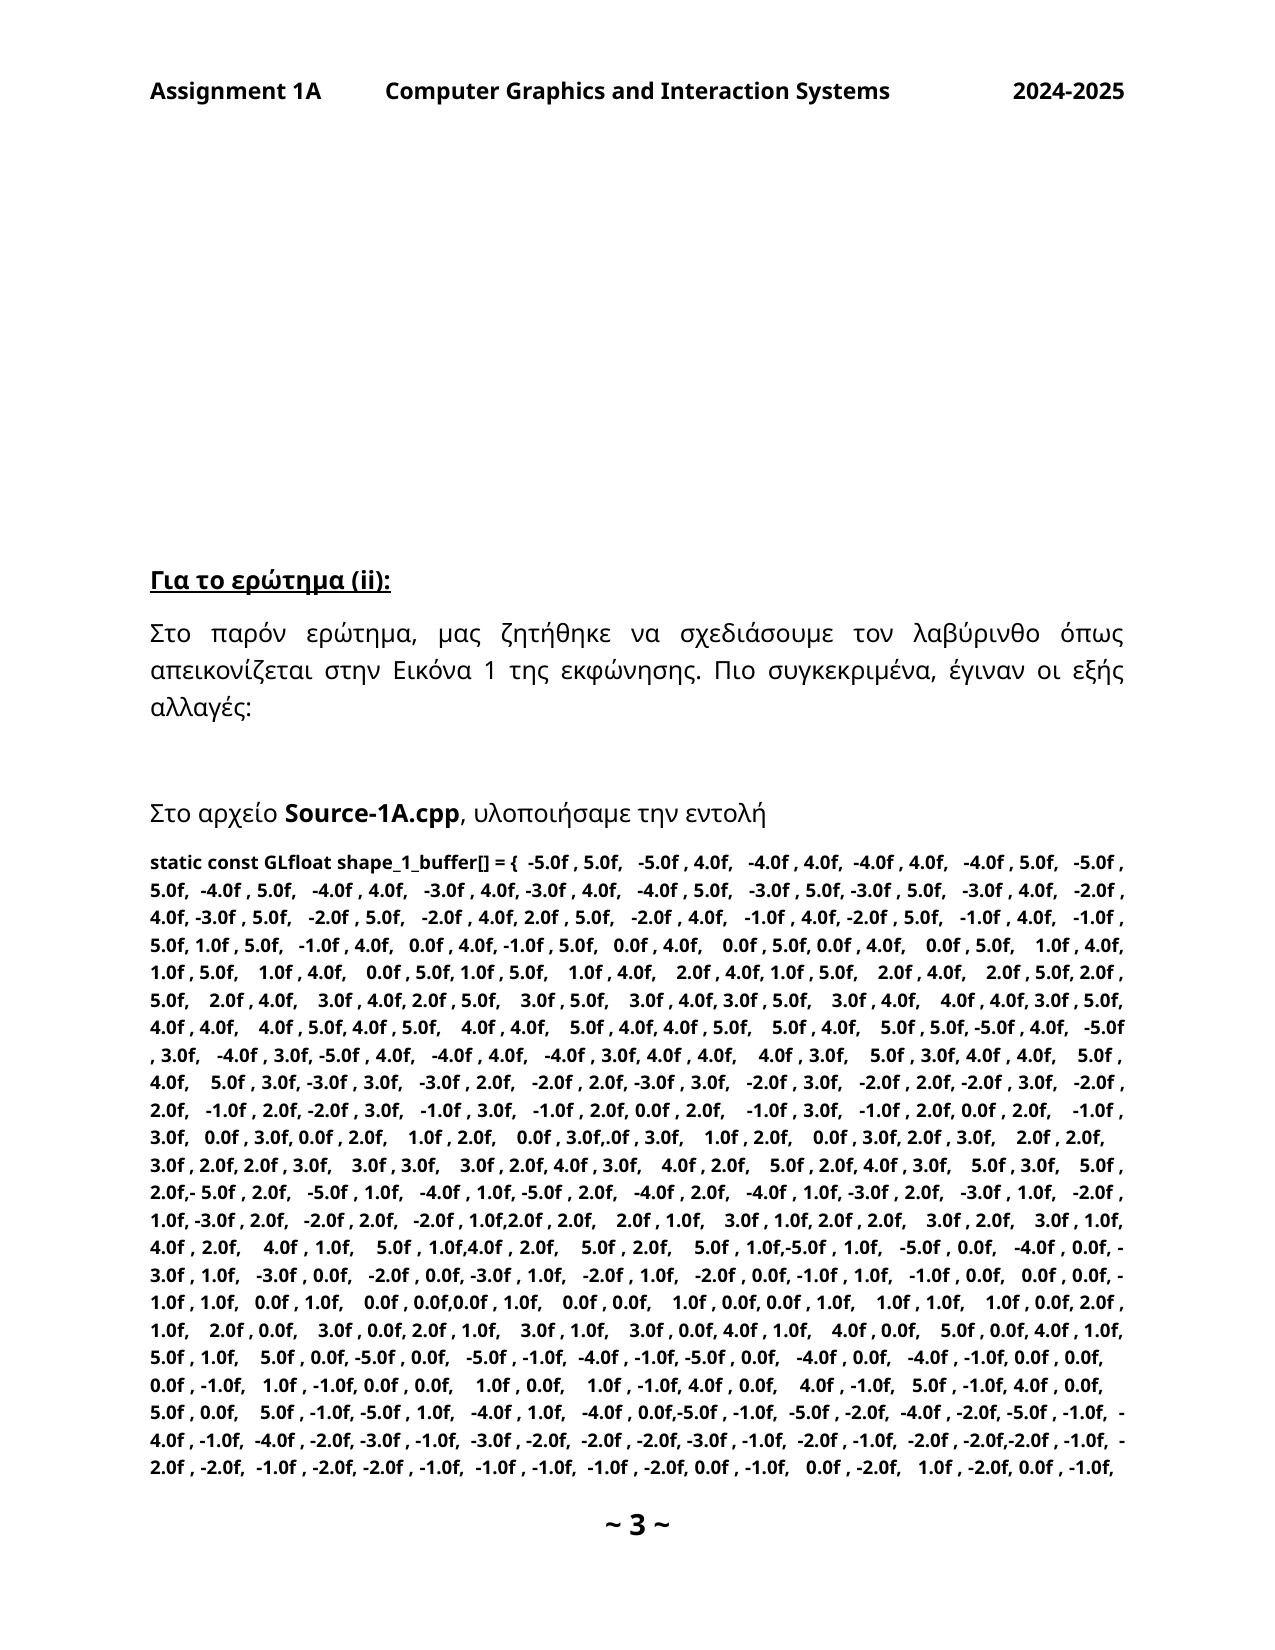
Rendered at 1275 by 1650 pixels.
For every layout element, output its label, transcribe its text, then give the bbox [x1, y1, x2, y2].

text Στο αρχείο Source-1A.cpp, υλοποιήσαμε την εντολή [150, 796, 1125, 830]
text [150, 849, 1125, 1480]
text Στο παρόν ερώτημα, μας ζητήθηκε να σχεδιάσουμε τον λαβύρινθο όπως απεικονίζεται στην Εικόνα 1 της εκφώνησης. Πιο συγκεκριμένα, έγιναν οι εξής αλλαγές: [150, 616, 1125, 723]
text Για το ερώτημα (ii): [150, 562, 1125, 596]
